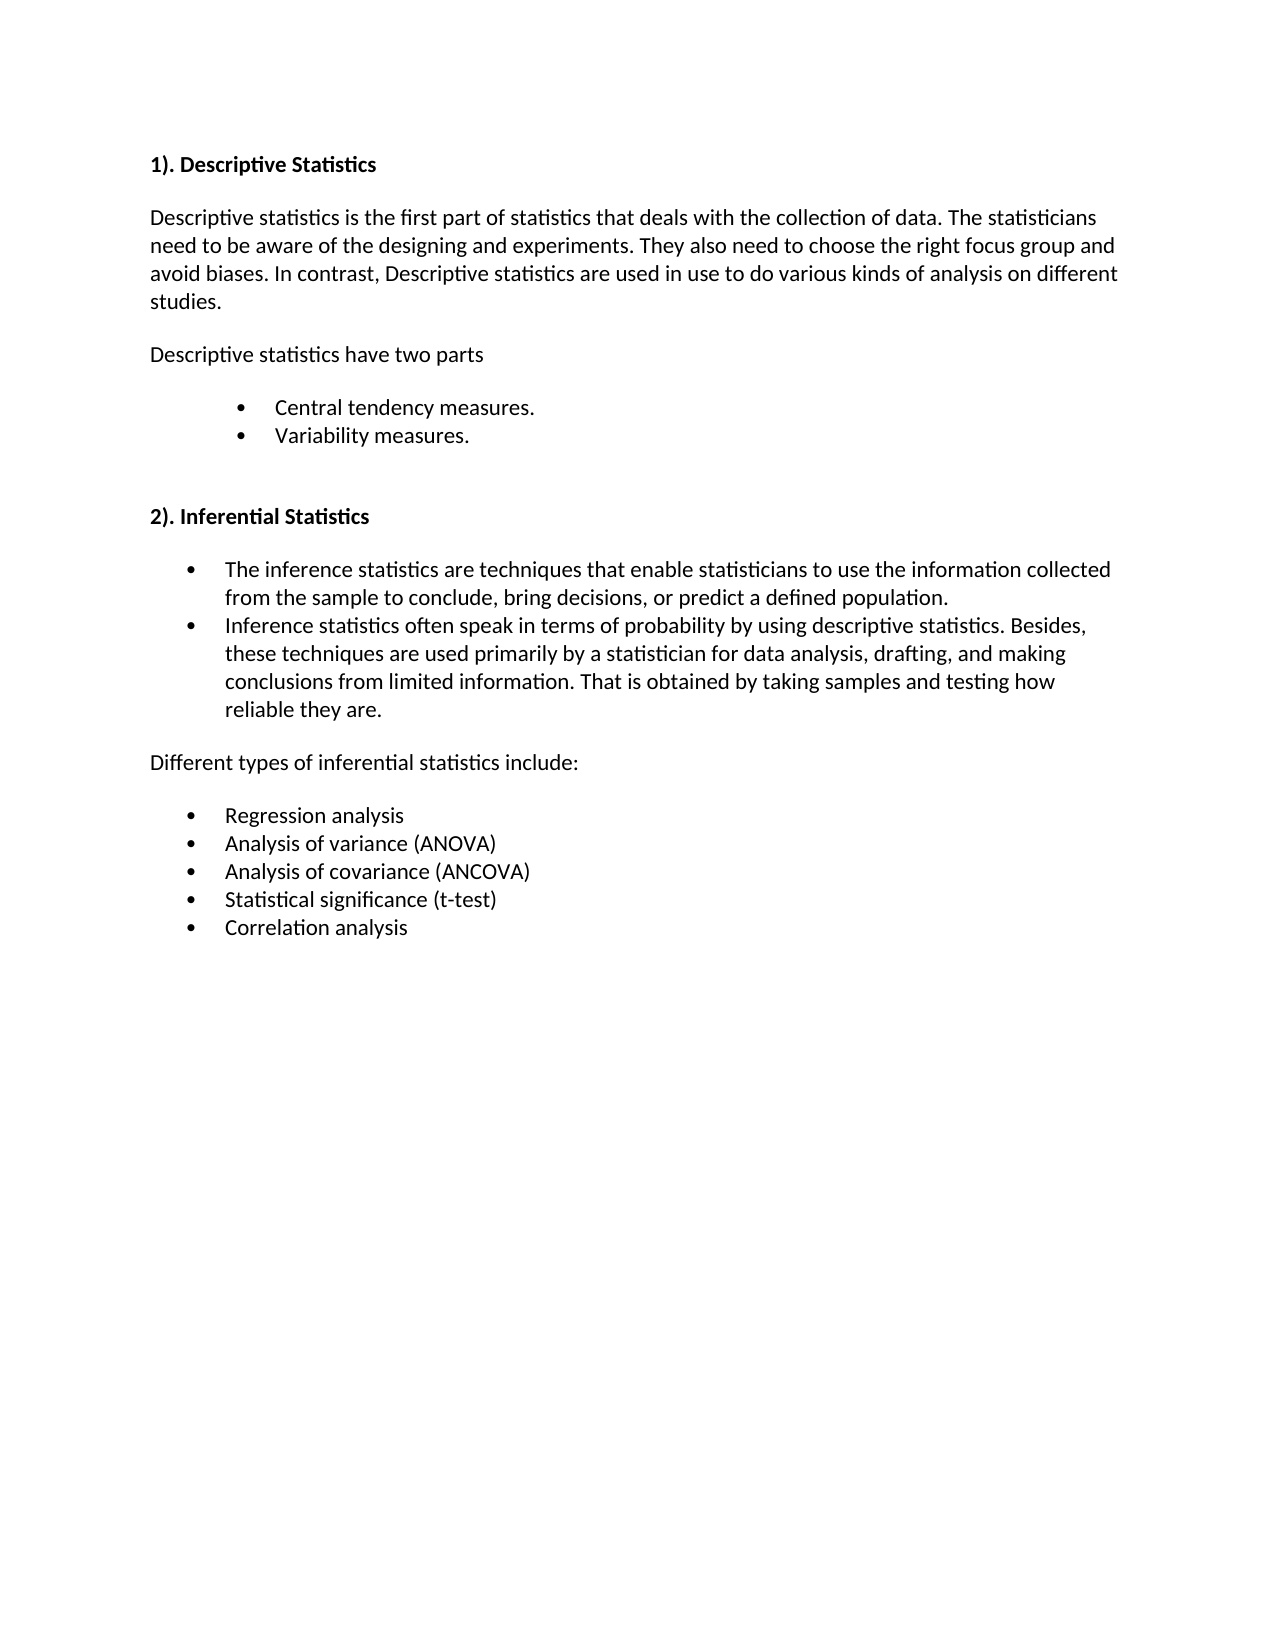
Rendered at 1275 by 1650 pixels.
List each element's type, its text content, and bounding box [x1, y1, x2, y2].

text 1). Descriptive Statistics [150, 150, 1125, 178]
list Correlation analysis [187, 913, 1075, 941]
list Central tendency measures. [237, 393, 1075, 421]
text 2). Inferential Statistics [150, 502, 1125, 530]
list Variability measures. [237, 421, 1075, 449]
text Descriptive statistics is the first part of statistics that deals with the collection of data. The statisticians need to be aware of the designing and experiments. They also need to choose the right focus group and avoid biases. In contrast, Descriptive statistics are used in use to do various kinds of analysis on different studies. [150, 203, 1125, 315]
list The inference statistics are techniques that enable statisticians to use the information collected from the sample to conclude, bring decisions, or predict a defined population. [187, 555, 1125, 611]
list Regression analysis [187, 801, 1075, 829]
list Inference statistics often speak in terms of probability by using descriptive statistics. Besides, these techniques are used primarily by a statistician for data analysis, drafting, and making conclusions from limited information. That is obtained by taking samples and testing how reliable they are. [187, 611, 1125, 723]
text Different types of inferential statistics include: [150, 748, 1125, 776]
text Descriptive statistics have two parts [150, 340, 1125, 368]
list Statistical significance (t-test) [187, 885, 1075, 913]
list Analysis of covariance (ANCOVA) [187, 857, 1075, 885]
list Analysis of variance (ANOVA) [187, 829, 1075, 857]
